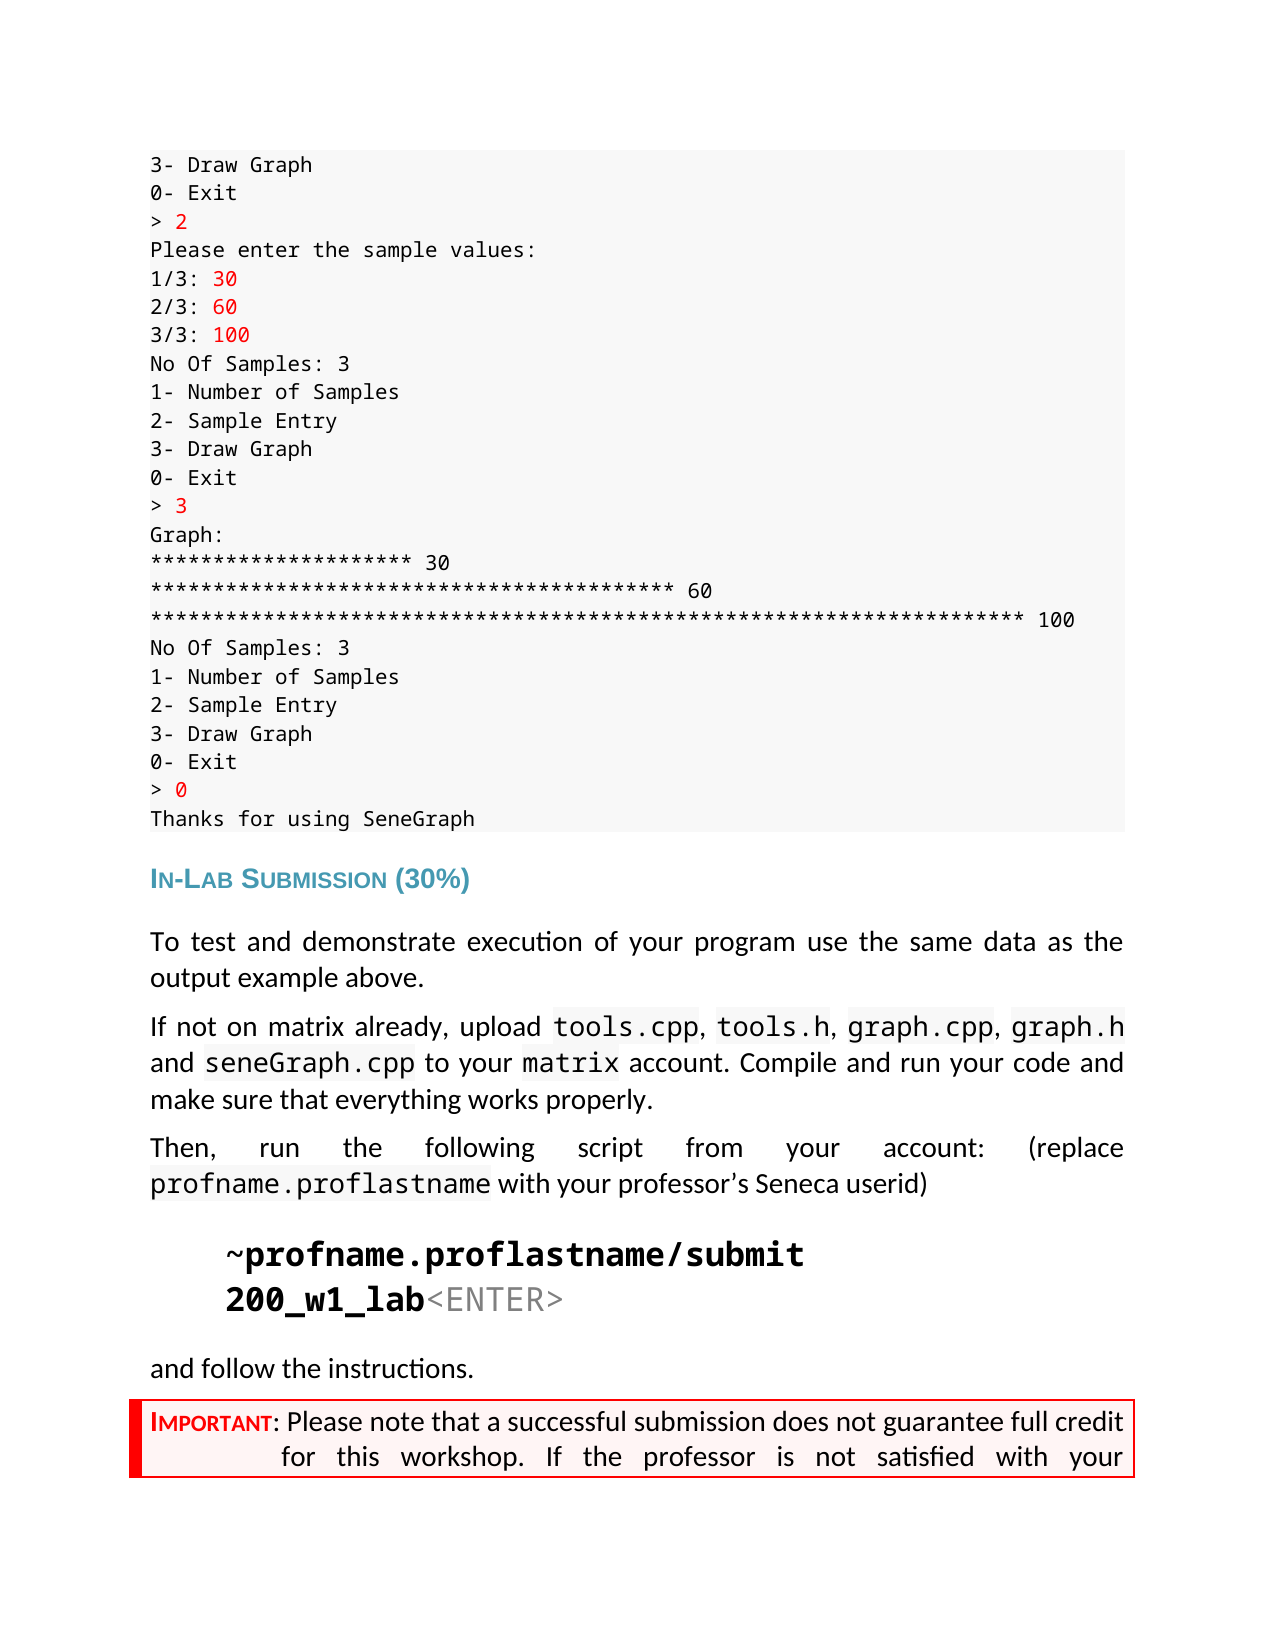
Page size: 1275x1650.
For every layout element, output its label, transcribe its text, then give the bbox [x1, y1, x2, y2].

text Then, run the following script from your account: (replace profname.proflastname with your professor’s Seneca userid) [150, 1129, 1125, 1201]
text Thanks for using SeneGraph [150, 804, 1125, 832]
text ********************* 30 [150, 548, 1125, 577]
text No Of Samples: 3 [150, 633, 1125, 662]
text 0- Exit [150, 178, 1125, 207]
text 2/3: 60 [150, 292, 1125, 321]
text 3- Draw Graph [150, 434, 1125, 463]
text ~profname.proflastname/submit 200_w1_lab<ENTER> [225, 1231, 1125, 1321]
text If not on matrix already, upload tools.cpp, tools.h, graph.cpp, graph.h and seneGraph.cpp to your matrix account. Compile and run your code and make sure that everything works properly. [150, 1007, 1125, 1116]
text 1/3: 30 [150, 264, 1125, 292]
text Please enter the sample values: [150, 235, 1125, 264]
text 2- Sample Entry [150, 406, 1125, 434]
text > 0 [150, 776, 1125, 804]
text 0- Exit [150, 747, 1125, 776]
text 1- Number of Samples [150, 377, 1125, 406]
text 2- Sample Entry [150, 690, 1125, 719]
text ****************************************** 60 [150, 577, 1125, 605]
text > 2 [150, 207, 1125, 235]
text To test and demonstrate execution of your program use the same data as the output example above. [150, 923, 1125, 994]
text 1- Number of Samples [150, 662, 1125, 690]
text ********************************************************************** 100 [150, 605, 1125, 633]
text 3/3: 100 [150, 321, 1125, 349]
subtitle In-Lab Submission (30%) [150, 862, 1125, 894]
text and follow the instructions. [150, 1351, 1125, 1386]
text 3- Draw Graph [150, 150, 1125, 178]
text 0- Exit [150, 463, 1125, 491]
text No Of Samples: 3 [150, 349, 1125, 377]
text 3- Draw Graph [150, 719, 1125, 747]
text > 3 [150, 491, 1125, 520]
text Graph: [150, 520, 1125, 548]
